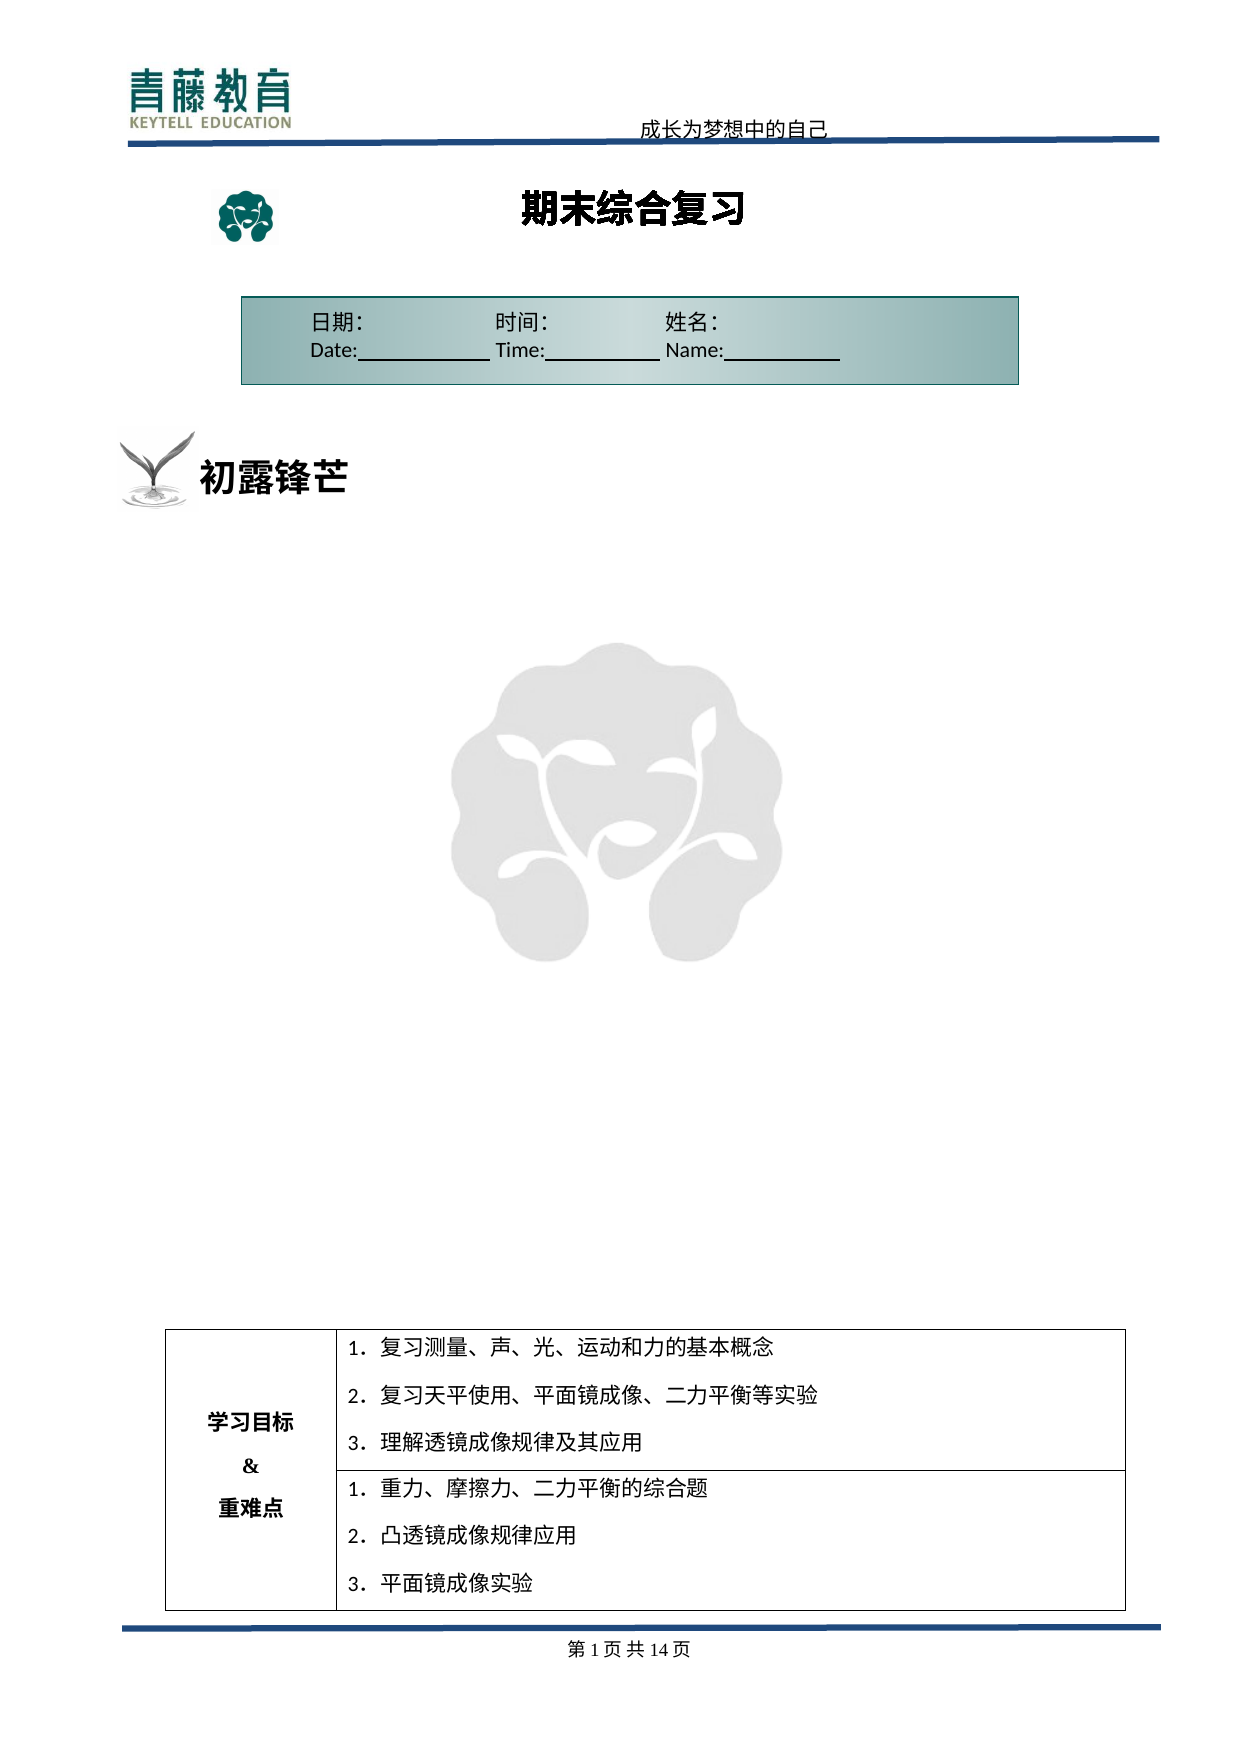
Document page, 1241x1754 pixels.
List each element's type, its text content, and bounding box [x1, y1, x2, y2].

title 初露锋芒 [117, 426, 1159, 524]
table_header 学习目标 & 重难点 [166, 1330, 336, 1610]
picture [113, 51, 303, 134]
table_header 1．复习测量、声、光、运动和力的基本概念 2．复习天平使用、平面镜成像、二力平衡等实验 3．理解透镜成像规律及其应用 [337, 1330, 1125, 1469]
table_cell 1．重力、摩擦力、二力平衡的综合题 2．凸透镜成像规律应用 3．平面镜成像实验 [337, 1471, 1125, 1610]
